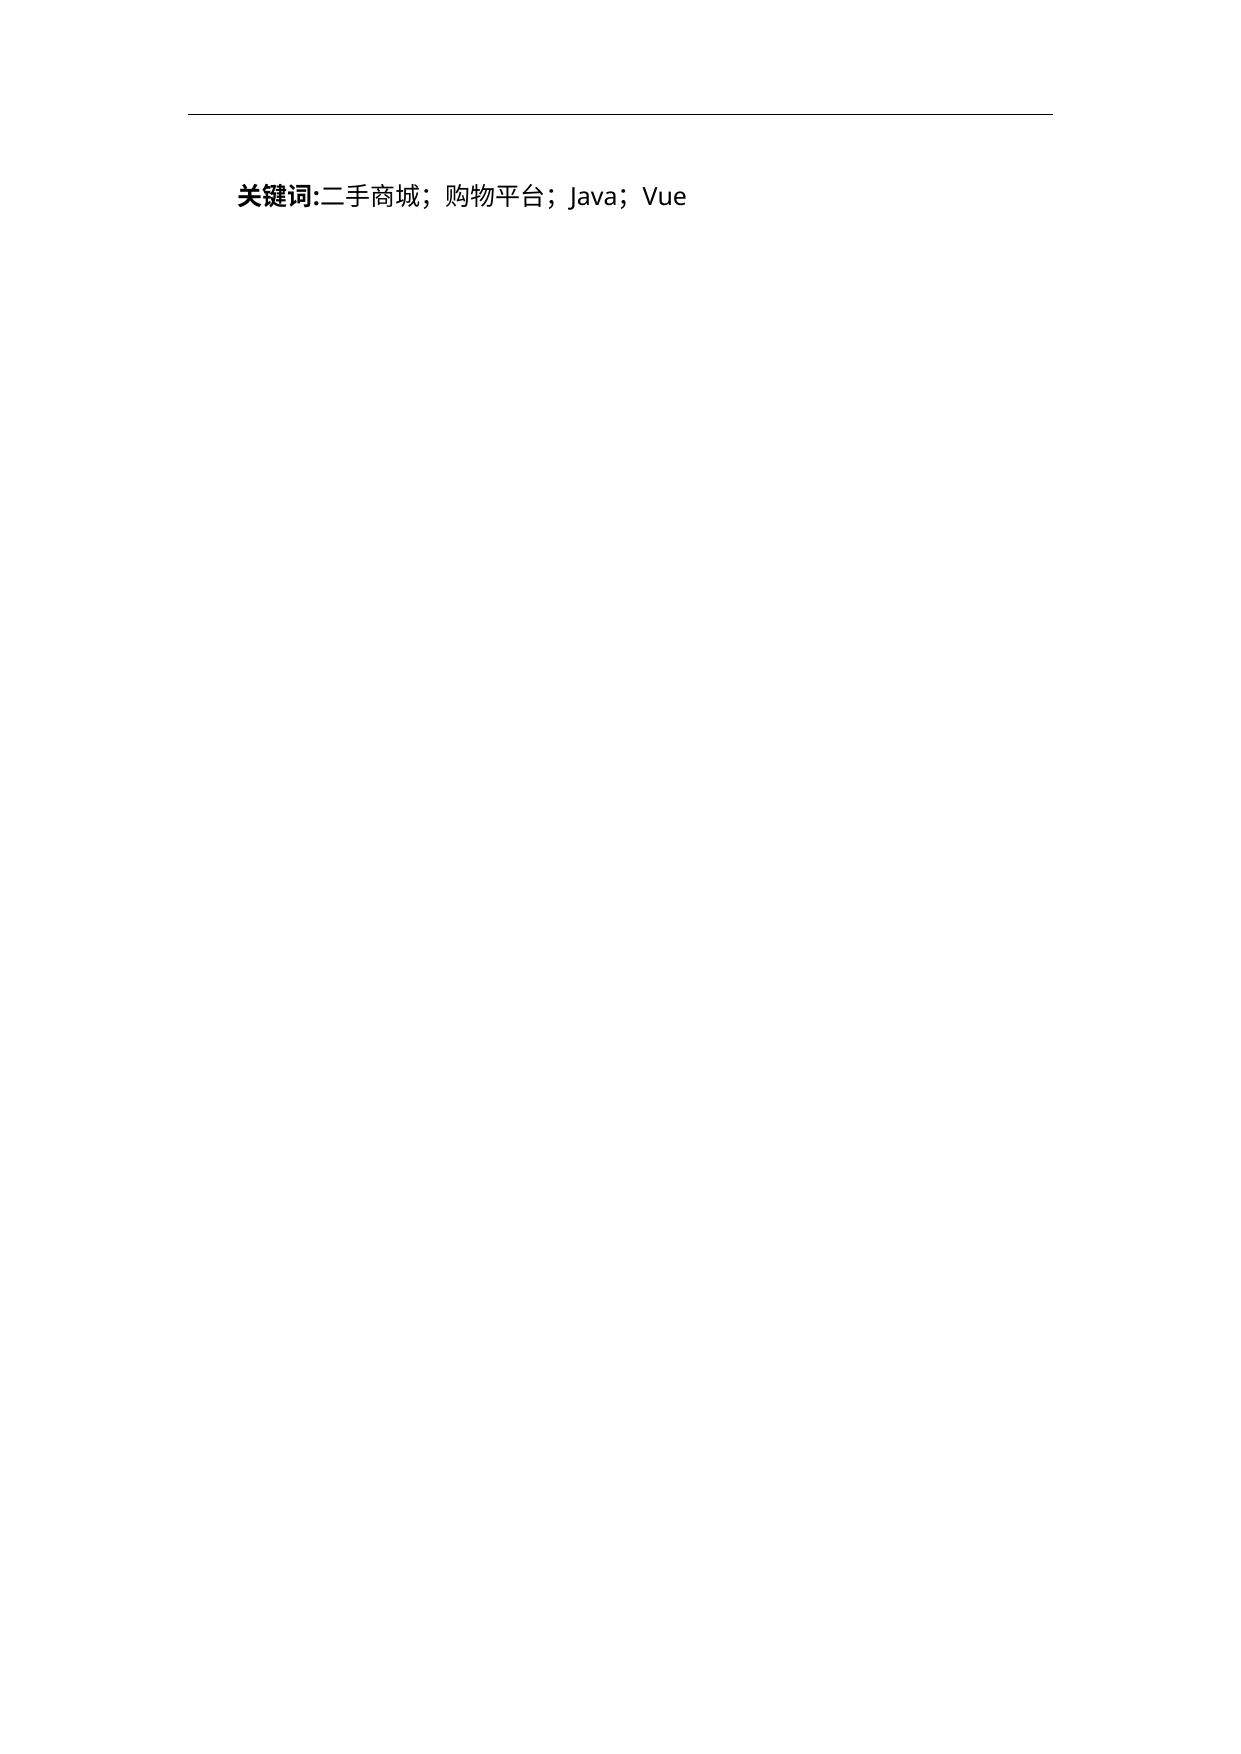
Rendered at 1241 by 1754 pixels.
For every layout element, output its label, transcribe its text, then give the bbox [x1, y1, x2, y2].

text 关键词:二手商城；购物平台；Java；Vue [187, 162, 1053, 227]
